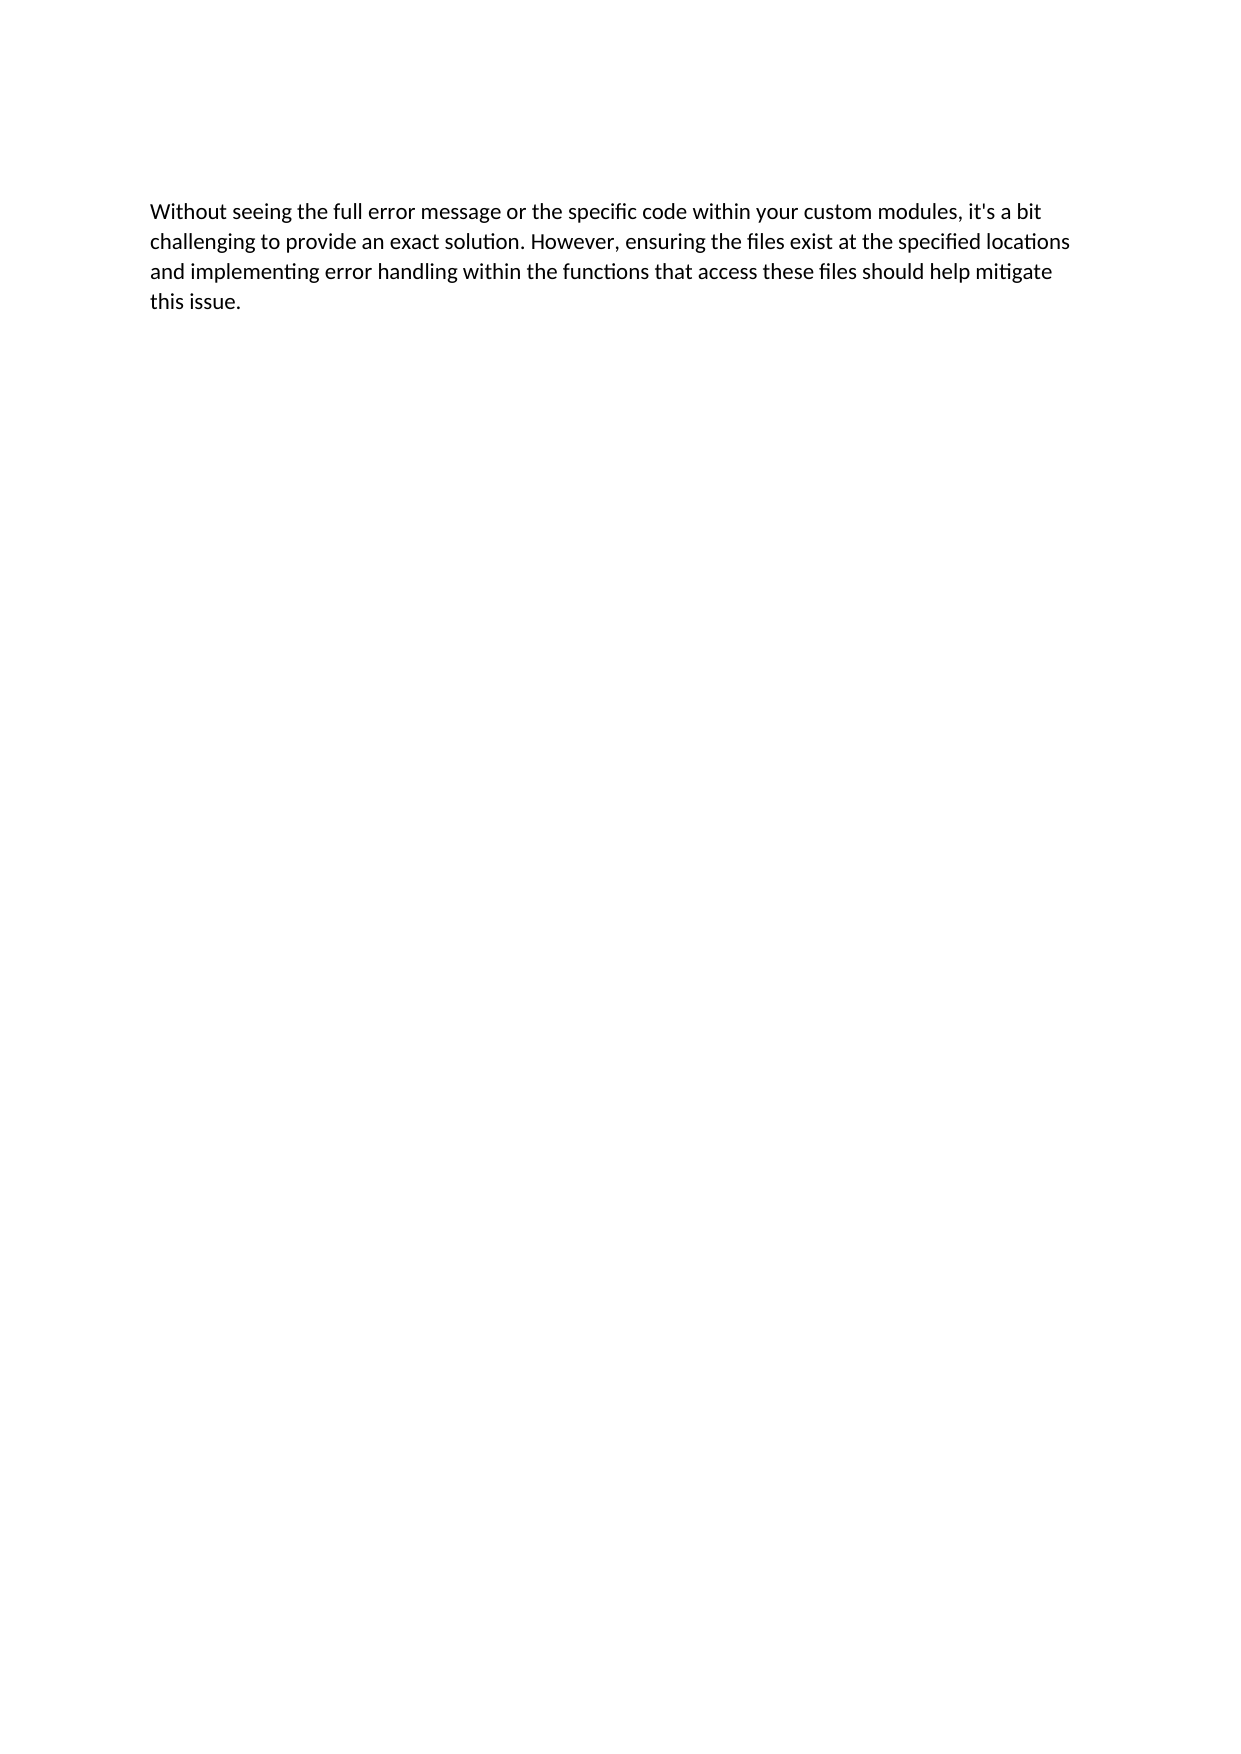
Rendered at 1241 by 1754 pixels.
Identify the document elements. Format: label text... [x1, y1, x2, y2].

text Without seeing the full error message or the specific code within your custom modules, it's a bit challenging to provide an exact solution. However, ensuring the files exist at the specified locations and implementing error handling within the functions that access these files should help mitigate this issue. [150, 197, 1090, 316]
